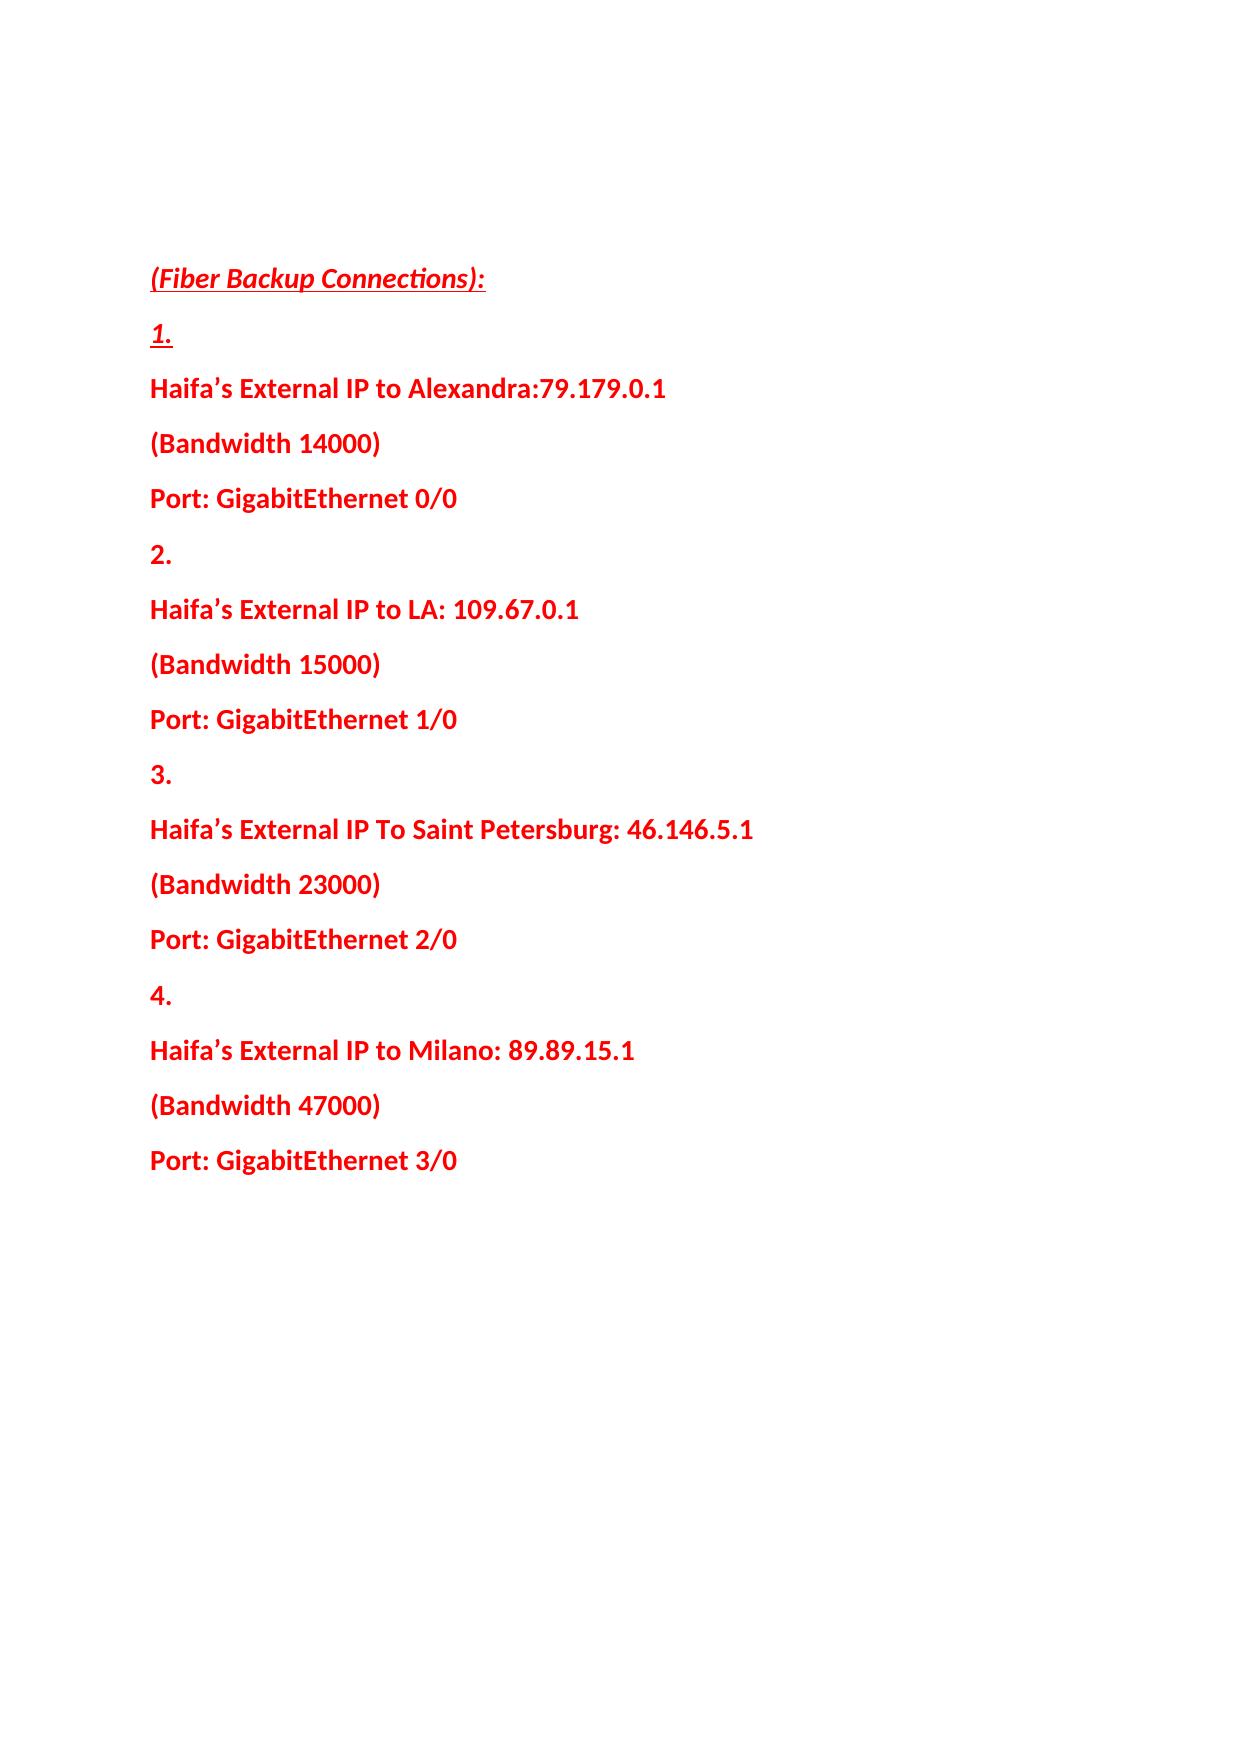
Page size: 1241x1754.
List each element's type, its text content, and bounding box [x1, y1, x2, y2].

text Port: GigabitEthernet 1/0 [150, 701, 1090, 737]
text Haifa’s External IP to LA: 109.67.0.1 [150, 591, 1090, 626]
text Port: GigabitEthernet 0/0 [150, 481, 1090, 516]
text 3. [150, 756, 1090, 792]
text (Bandwidth 15000) [150, 646, 1090, 682]
text (Bandwidth 23000) [150, 866, 1090, 902]
text Port: GigabitEthernet 3/0 [150, 1142, 1090, 1177]
text 1. [150, 315, 1090, 351]
text Port: GigabitEthernet 2/0 [150, 921, 1090, 957]
text 4. [150, 977, 1090, 1012]
text 2. [150, 536, 1090, 571]
text Haifa’s External IP To Saint Petersburg: 46.146.5.1 [150, 811, 1090, 847]
text Haifa’s External IP to Alexandra:79.179.0.1 [150, 370, 1090, 406]
text (Bandwidth 47000) [150, 1087, 1090, 1122]
text Haifa’s External IP to Milano: 89.89.15.1 [150, 1032, 1090, 1067]
text (Fiber Backup Connections): [150, 260, 1090, 296]
text (Bandwidth 14000) [150, 426, 1090, 461]
